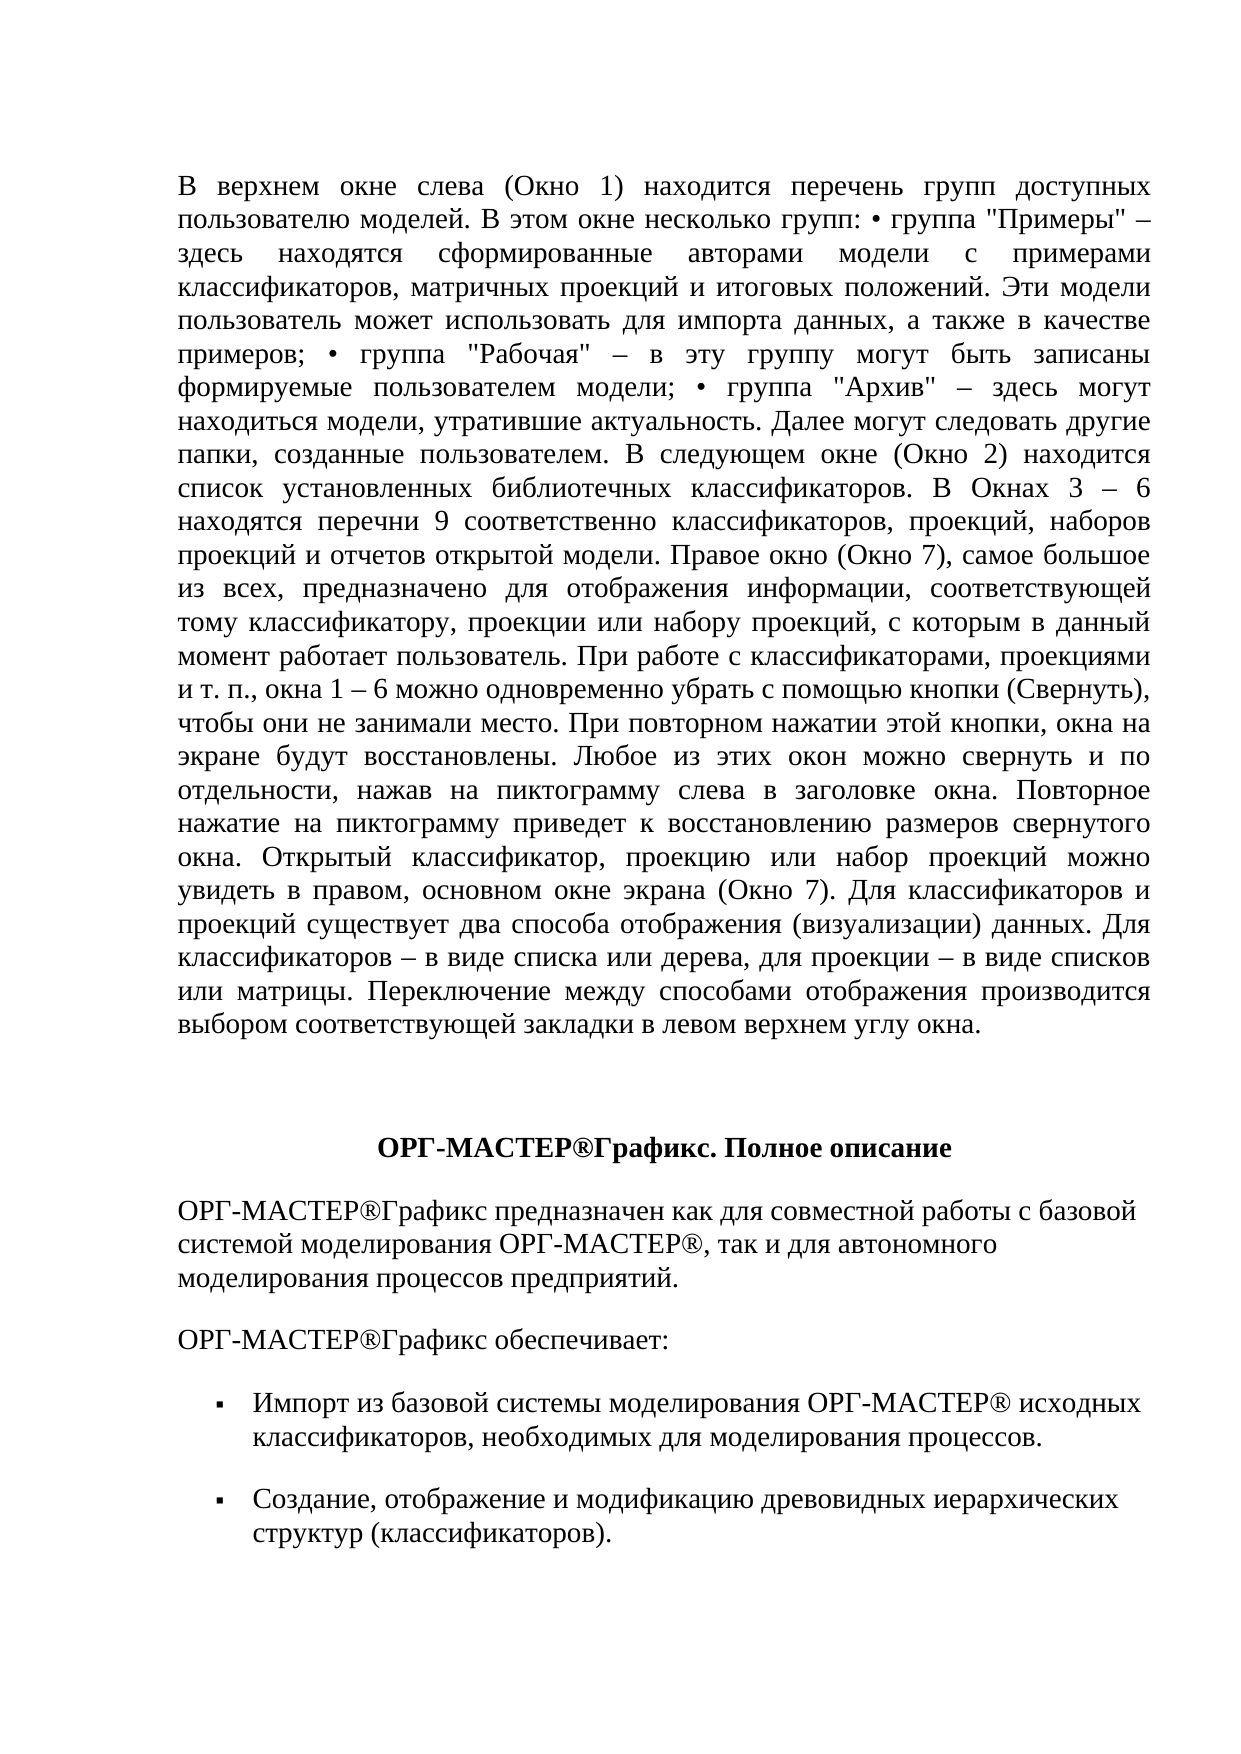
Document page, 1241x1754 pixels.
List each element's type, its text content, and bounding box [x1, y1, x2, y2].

text ОРГ-МАСТЕР®Графикс обеспечивает: [177, 1322, 1152, 1356]
list Импорт из базовой системы моделирования ОРГ-МАСТЕР® исходных классификаторов, необходимых для моделирования процессов. [215, 1385, 1152, 1452]
subtitle ОРГ-МАСТЕР®Графикс. Полное описание [177, 1090, 1152, 1163]
subtitle В верхнем окне слева (Окно 1) находится перечень групп доступных пользователю моделей. В этом окне несколько групп: • группа "Примеры" – здесь находятся сформированные авторами модели с примерами классификаторов, матричных проекций и итоговых положений. Эти модели пользователь может использовать для импорта данных, а также в качестве примеров; • группа "Рабочая" – в эту группу могут быть записаны формируемые пользователем модели; • группа "Архив" – здесь могут находиться модели, утратившие актуальность. Далее могут следовать другие папки, созданные пользователем. В следующем окне (Окно 2) находится список установленных библиотечных классификаторов. В Окнах 3 – 6 находятся перечни 9 соответственно классификаторов, проекций, наборов проекций и отчетов открытой модели. Правое окно (Окно 7), самое большое из всех, предназначено для отображения информации, соответствующей тому классификатору, проекции или набору проекций, с которым в данный момент работает пользователь. При работе с классификаторами, проекциями и т. п., окна 1 – 6 можно одновременно убрать с помощью кнопки (Свернуть), чтобы они не занимали место. При повторном нажатии этой кнопки, окна на экране будут восстановлены. Любое из этих окон можно свернуть и по отдельности, нажав на пиктограмму слева в заголовке окна. Повторное нажатие на пиктограмму приведет к восстановлению размеров свернутого окна. Открытый классификатор, проекцию или набор проекций можно увидеть в правом, основном окне экрана (Окно 7). Для классификаторов и проекций существует два способа отображения (визуализации) данных. Для классификаторов – в виде списка или дерева, для проекции – в виде списков или матрицы. Переключение между способами отображения производится выбором соответствующей закладки в левом верхнем углу окна. [177, 168, 1152, 1040]
list Создание, отображение и модификацию древовидных иерархических структур (классификаторов). [215, 1481, 1152, 1548]
text ОРГ-МАСТЕР®Графикс предназначен как для совместной работы с базовой системой моделирования ОРГ-МАСТЕР®, так и для автономного моделирования процессов предприятий. [177, 1193, 1152, 1293]
